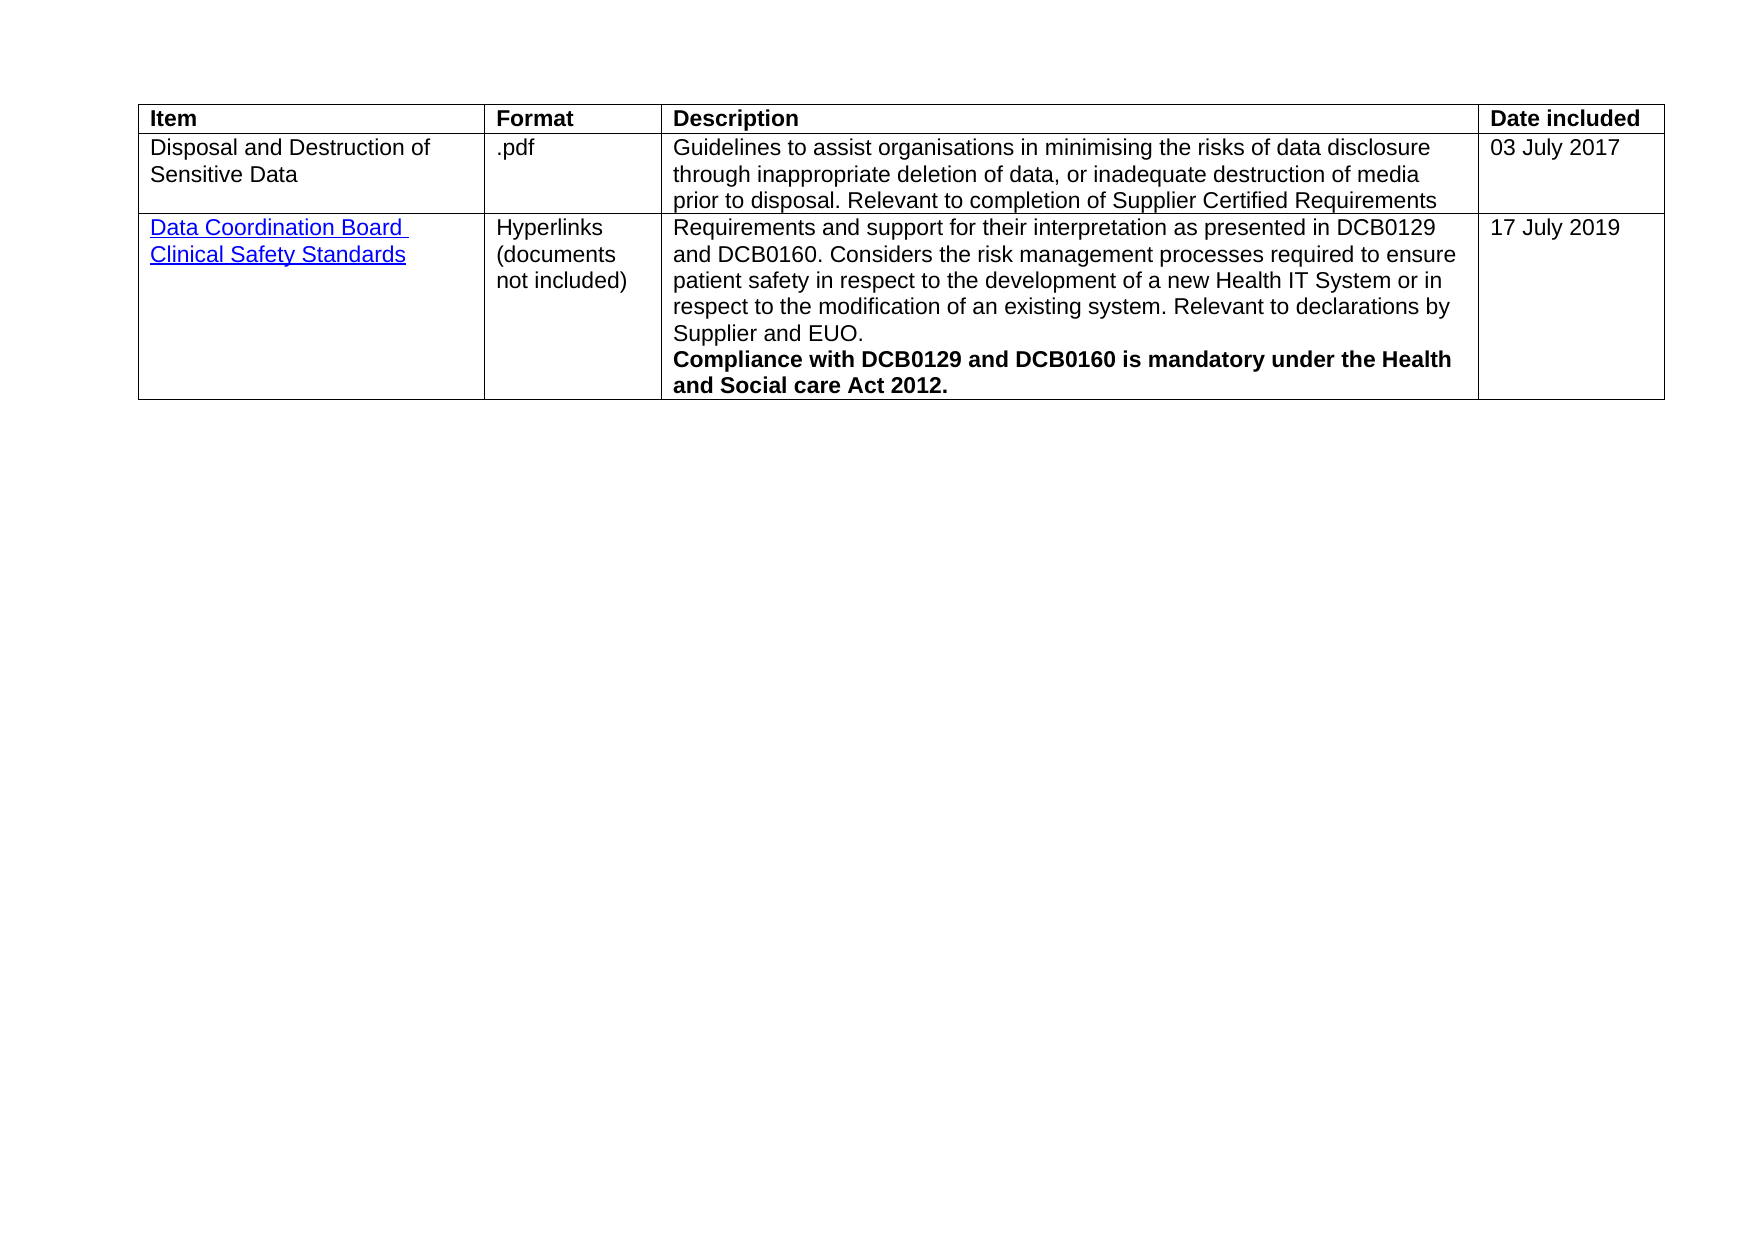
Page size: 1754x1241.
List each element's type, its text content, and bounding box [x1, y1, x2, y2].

table_cell .pdf [485, 134, 661, 213]
table_cell Hyperlinks (documents not included) [485, 214, 661, 399]
table_cell 17 July 2019 [1479, 214, 1664, 399]
table_cell Guidelines to assist organisations in minimising the risks of data disclosure through inappropriate deletion of data, or inadequate destruction of media prior to disposal. Relevant to completion of Supplier Certified Requirements [662, 134, 1478, 213]
table_cell Requirements and support for their interpretation as presented in DCB0129 and DCB0160. Considers the risk management processes required to ensure patient safety in respect to the development of a new Health IT System or in respect to the modification of an existing system. Relevant to declarations by Supplier and EUO. Compliance with DCB0129 and DCB0160 is mandatory under the Health and Social care Act 2012. [662, 214, 1478, 399]
table_header Date included [1479, 105, 1664, 133]
table_header Format [485, 105, 661, 133]
table_cell Data Coordination Board Clinical Safety Standards [139, 214, 484, 399]
table_header Description [662, 105, 1478, 133]
table_header Item [139, 105, 484, 133]
table_cell Disposal and Destruction of Sensitive Data [139, 134, 484, 213]
table_cell 03 July 2017 [1479, 134, 1664, 213]
